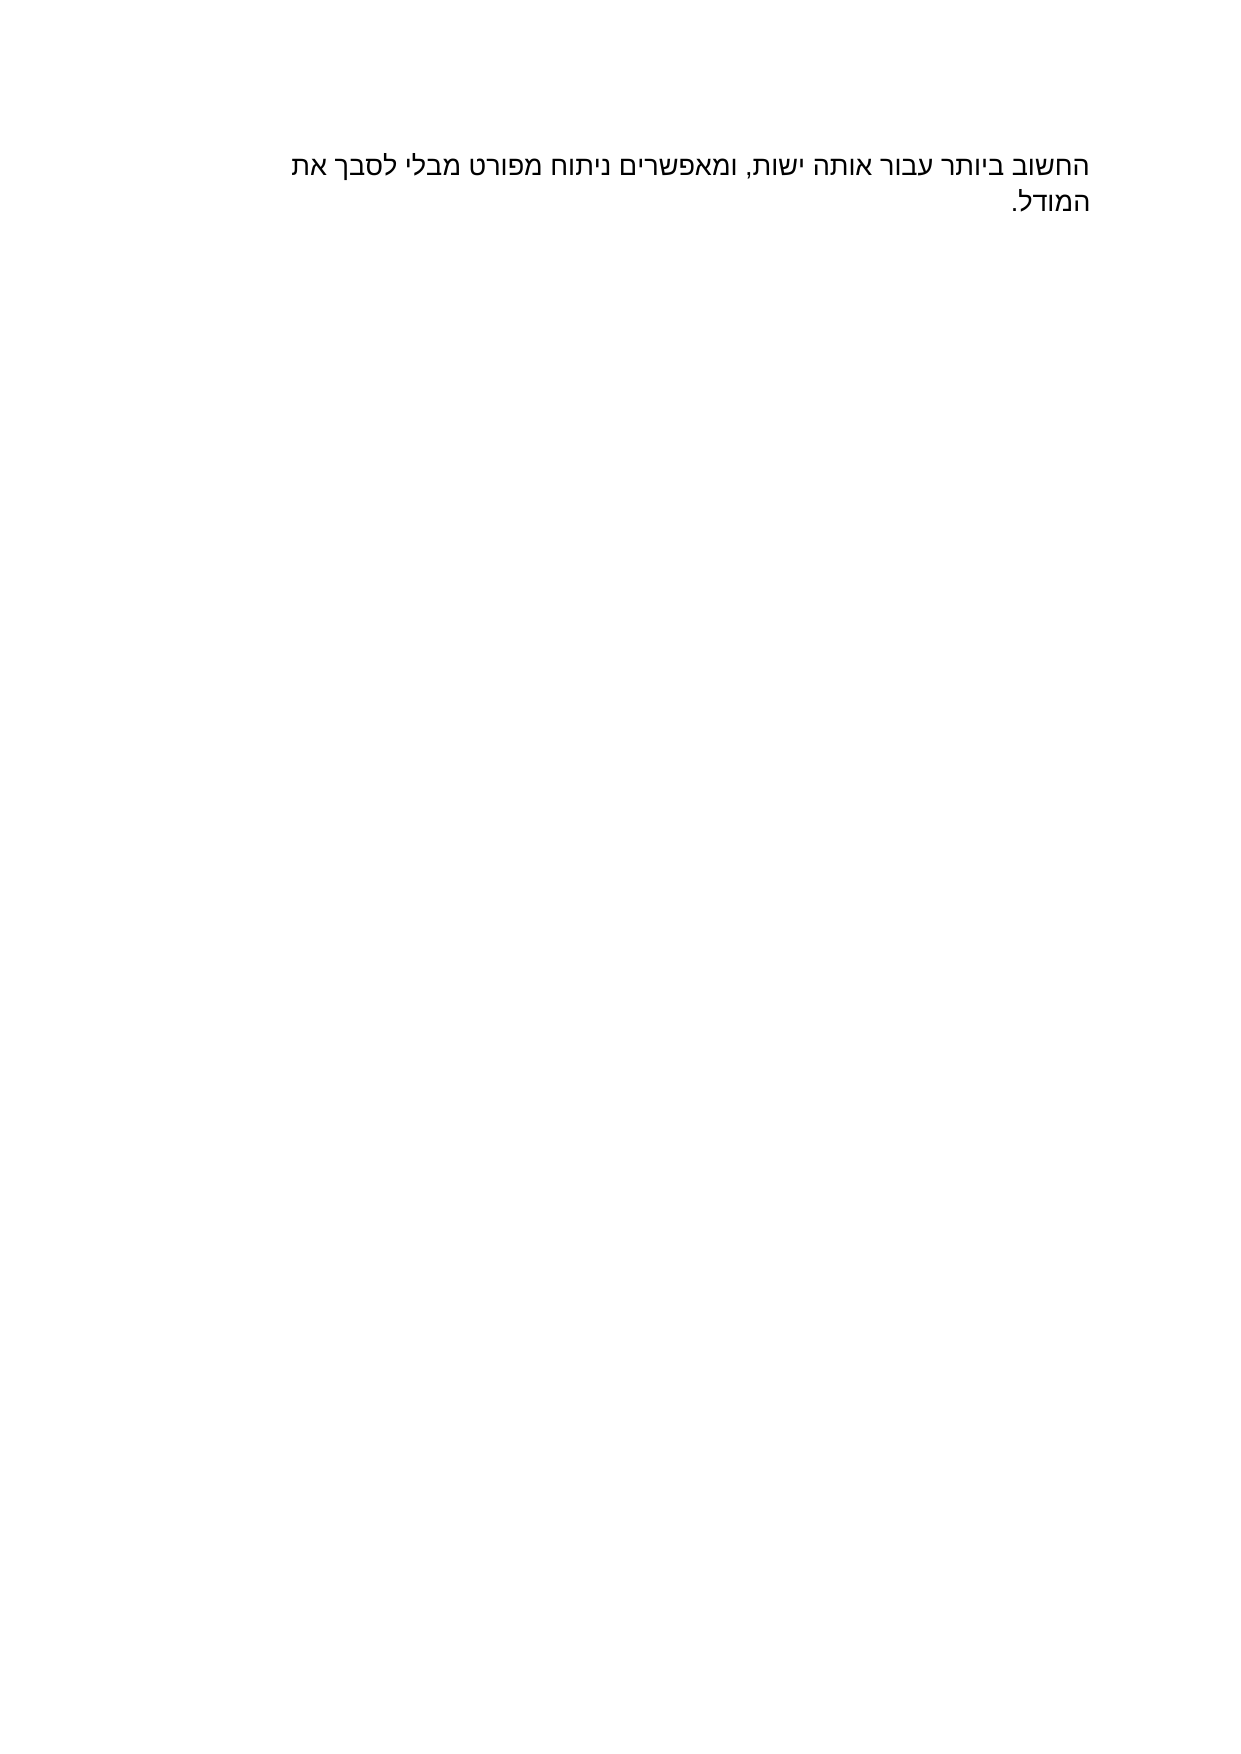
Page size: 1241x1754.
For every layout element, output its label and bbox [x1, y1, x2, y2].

text [262, 150, 1090, 217]
